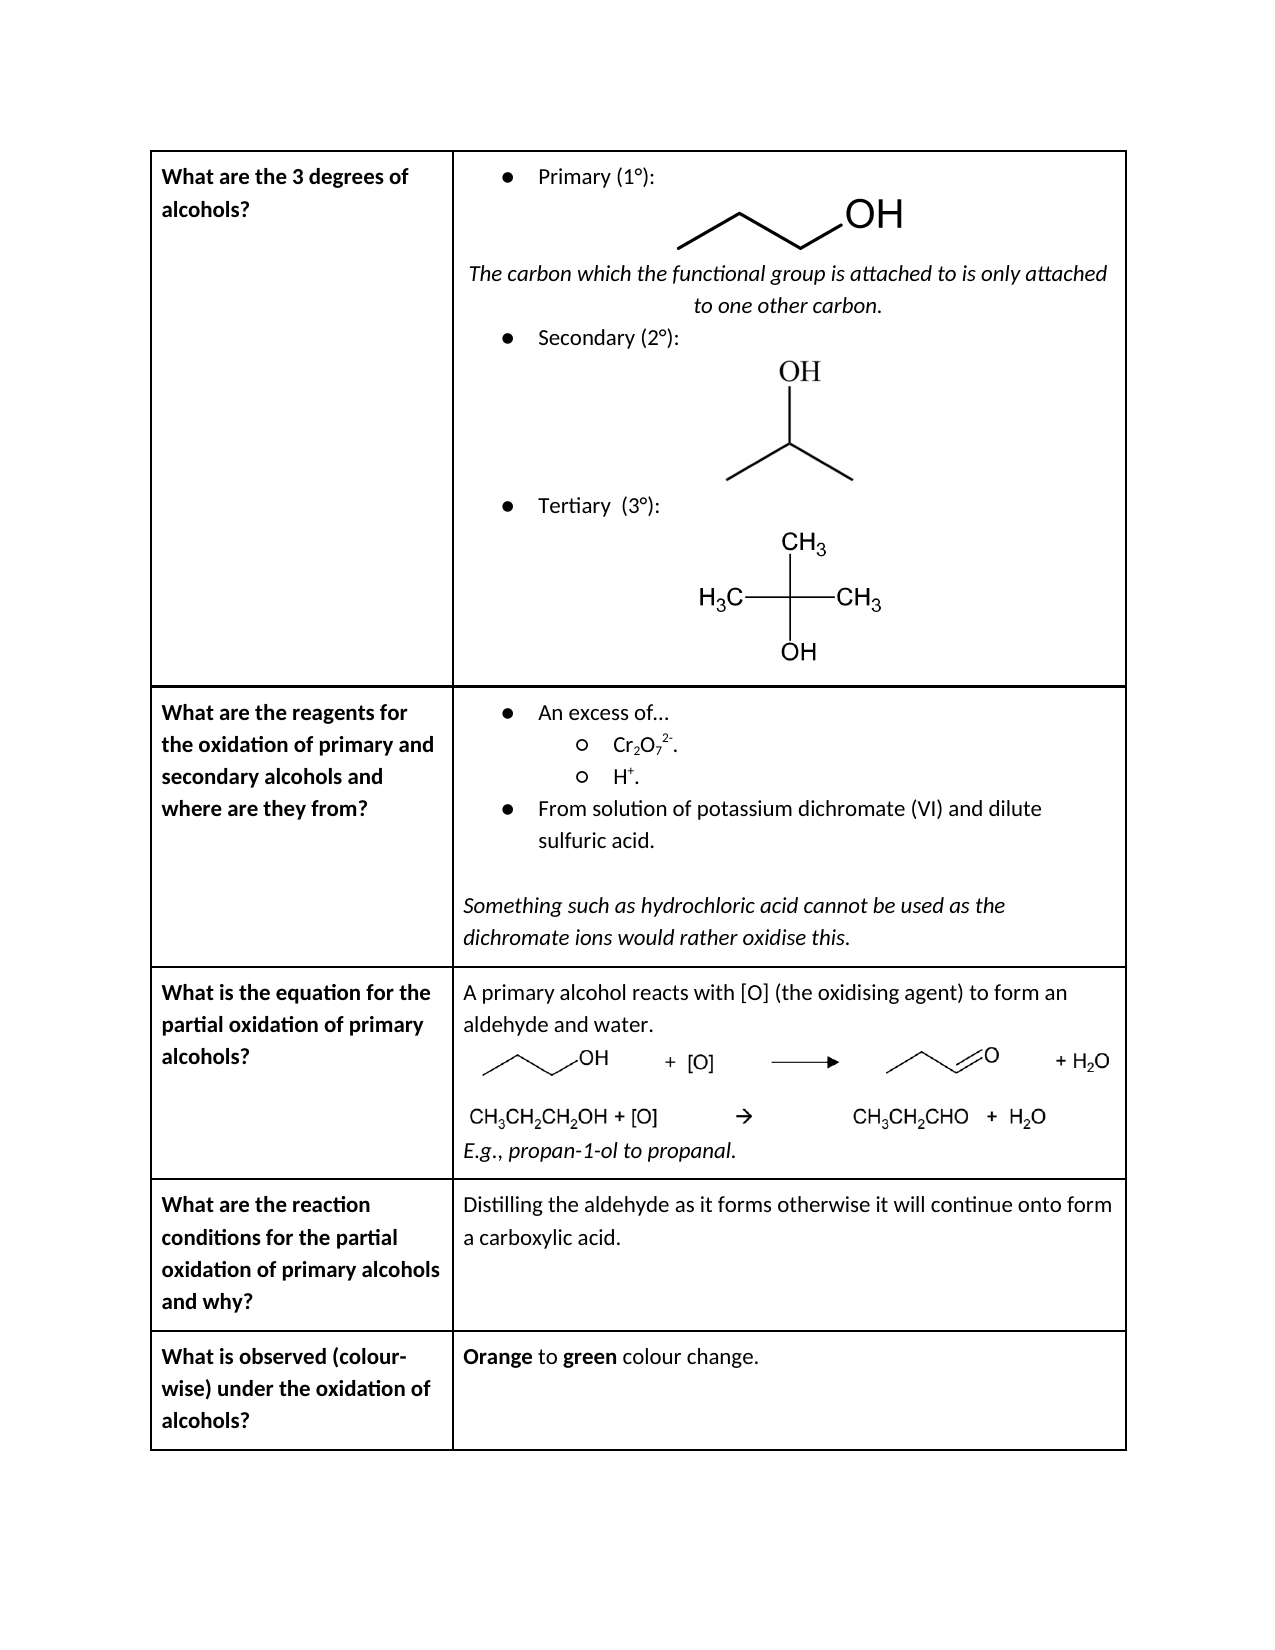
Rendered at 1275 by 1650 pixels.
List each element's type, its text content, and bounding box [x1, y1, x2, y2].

table_cell What are the reaction conditions for the partial oxidation of primary alcohols and why? [152, 1180, 452, 1329]
table_cell An excess of… Cr2O72-. H+. From solution of potassium dichromate (VI) and dilute sulfuric acid. Something such as hydrochloric acid cannot be used as the dichromate ions would rather oxidise this. [454, 688, 1125, 966]
table_cell What is the equation for the partial oxidation of primary alcohols? [152, 968, 452, 1178]
table_cell What are the reagents for the oxidation of primary and secondary alcohols and where are they from? [152, 688, 452, 966]
table_cell A primary alcohol reacts with [O] (the oxidising agent) to form an aldehyde and water. E.g., propan-1-ol to propanal. [454, 968, 1125, 1178]
table_cell Orange to green colour change. [454, 1332, 1125, 1449]
picture [720, 355, 859, 488]
picture [690, 523, 889, 672]
table_cell Distilling the aldehyde as it forms otherwise it will continue onto form a carboxylic acid. [454, 1180, 1125, 1329]
table_cell What are the 3 degrees of alcohols? [152, 152, 452, 685]
table_cell Primary (1°): The carbon which the functional group is attached to is only attached to one other carbon. Secondary (2°): Tertiary (3°): [454, 152, 1125, 685]
picture [672, 194, 906, 255]
picture [463, 1042, 1115, 1132]
table_cell What is observed (colour-wise) under the oxidation of alcohols? [152, 1332, 452, 1449]
